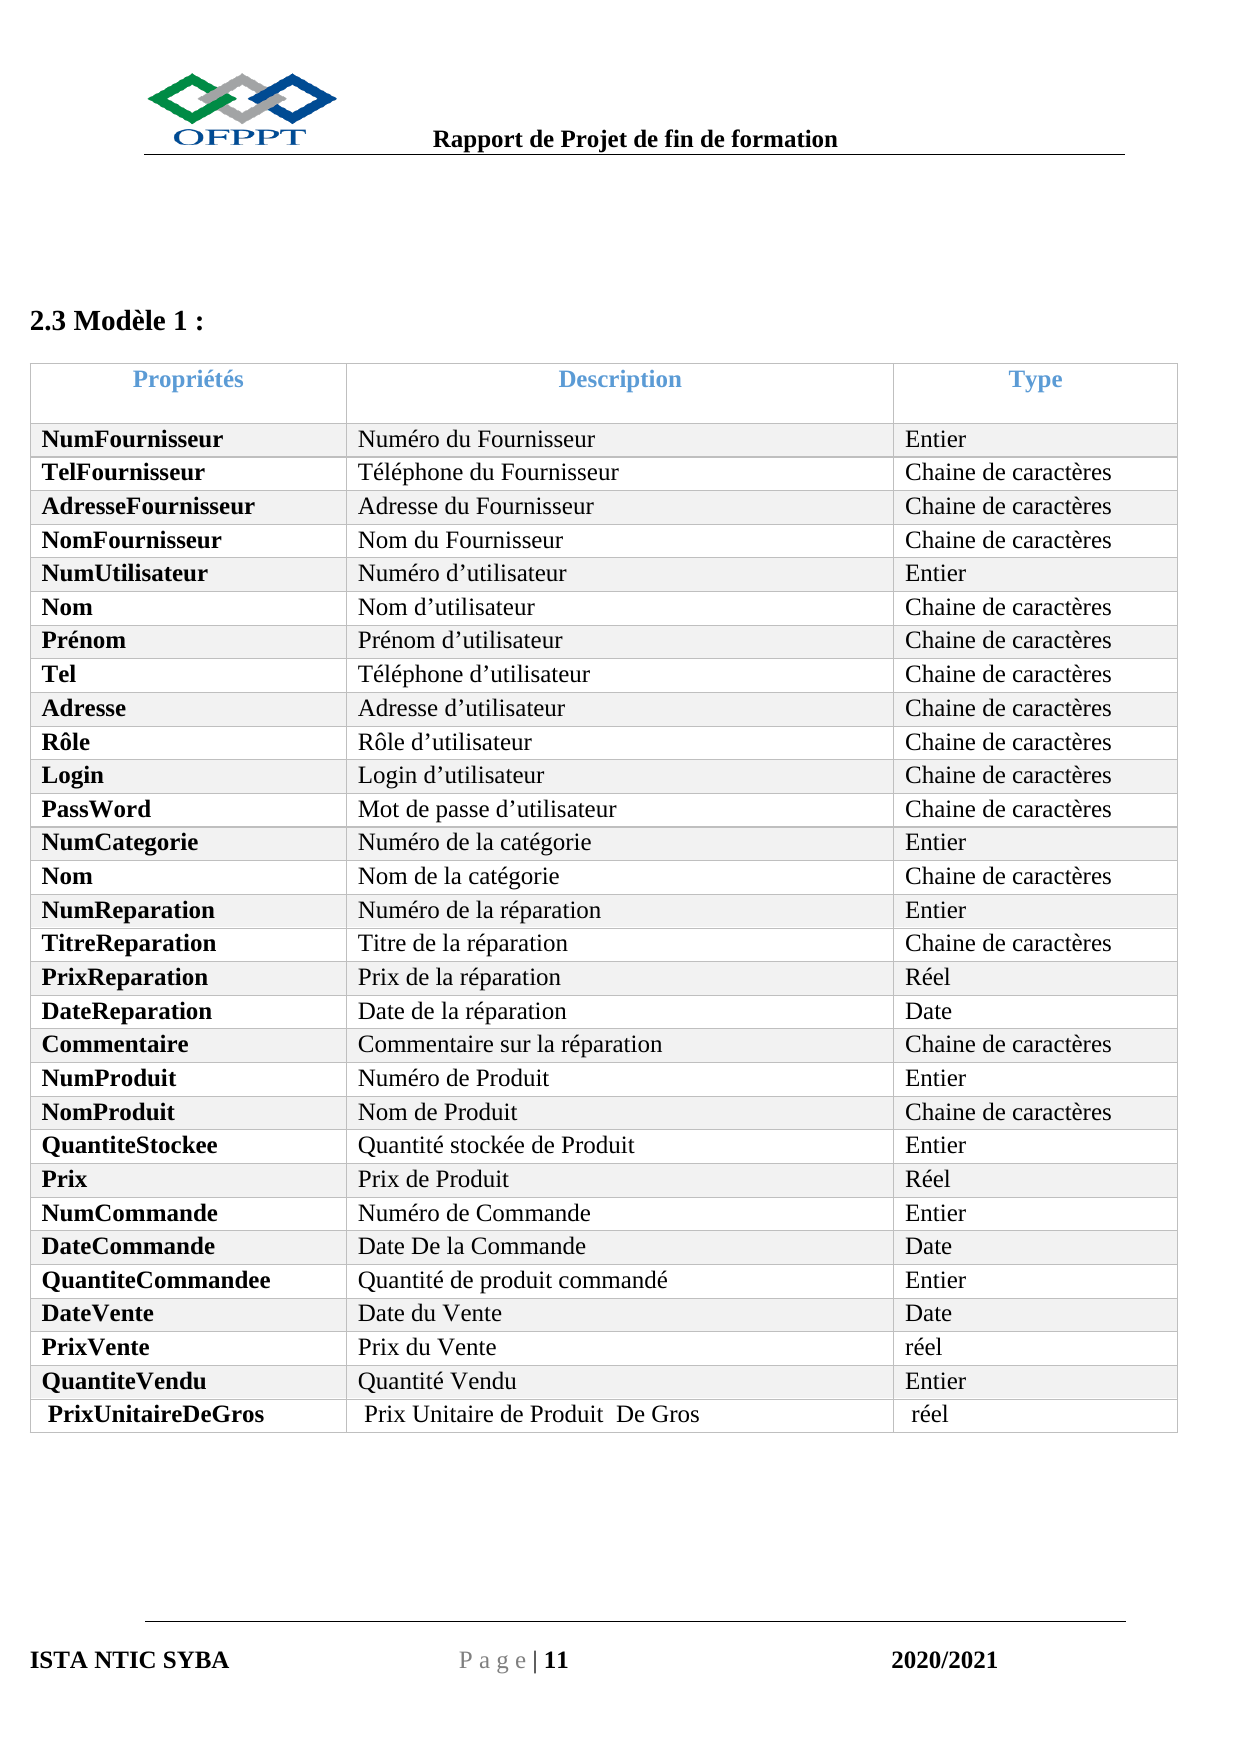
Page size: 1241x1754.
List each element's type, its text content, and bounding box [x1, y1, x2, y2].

table_cell Date de la réparation [347, 996, 893, 1028]
table_cell Numéro de Commande [347, 1198, 893, 1230]
table_cell Chaine de caractères [894, 760, 1177, 793]
table_cell Téléphone d’utilisateur [347, 659, 893, 692]
table_cell réel [894, 1400, 1177, 1432]
table_cell Login [31, 760, 346, 793]
table_cell Prénom d’utilisateur [347, 626, 893, 658]
table_cell Entier [894, 1198, 1177, 1230]
table_cell réel [894, 1332, 1177, 1365]
table_cell QuantiteCommandee [31, 1265, 346, 1297]
table_cell Login d’utilisateur [347, 760, 893, 793]
table_cell Commentaire [31, 1029, 346, 1062]
picture [147, 73, 337, 145]
table_cell Adresse du Fournisseur [347, 491, 893, 524]
table_cell Nom d’utilisateur [347, 592, 893, 624]
table_cell NomFournisseur [31, 525, 346, 557]
table_cell Numéro du Fournisseur [347, 424, 893, 456]
table_cell NumUtilisateur [31, 558, 346, 591]
table_cell Adresse [31, 693, 346, 726]
table_cell Chaine de caractères [894, 525, 1177, 557]
table_cell QuantiteVendu [31, 1366, 346, 1398]
table_cell Entier [894, 1265, 1177, 1297]
table_cell Numéro de la réparation [347, 895, 893, 927]
table_cell NumFournisseur [31, 424, 346, 456]
table_cell Entier [894, 424, 1177, 456]
subtitle 2.3 Modèle 1 : [29, 303, 1211, 337]
table_cell Entier [894, 1366, 1177, 1398]
table_cell DateReparation [31, 996, 346, 1028]
table_cell Prénom [31, 626, 346, 658]
table_cell Réel [894, 962, 1177, 995]
table_cell Rôle d’utilisateur [347, 727, 893, 759]
table_cell NomProduit [31, 1097, 346, 1129]
table_cell Chaine de caractères [894, 929, 1177, 961]
table_header Propriétés [31, 364, 346, 423]
table_cell Entier [894, 828, 1177, 860]
table_cell NumCategorie [31, 828, 346, 860]
table_cell Nom [31, 861, 346, 894]
table_cell Nom du Fournisseur [347, 525, 893, 557]
table_cell Numéro d’utilisateur [347, 558, 893, 591]
table_cell Nom de Produit [347, 1097, 893, 1129]
table_cell NumProduit [31, 1063, 346, 1096]
table_header Type [894, 364, 1177, 423]
table_cell NumCommande [31, 1198, 346, 1230]
table_cell Prix de la réparation [347, 962, 893, 995]
table_cell PrixReparation [31, 962, 346, 995]
table_cell Date [894, 1299, 1177, 1331]
table_cell TelFournisseur [31, 458, 346, 490]
table_cell Chaine de caractères [894, 727, 1177, 759]
table_cell Nom de la catégorie [347, 861, 893, 894]
table_cell NumReparation [31, 895, 346, 927]
table_cell Chaine de caractères [894, 1029, 1177, 1062]
table_header Description [347, 364, 893, 423]
table_cell Chaine de caractères [894, 458, 1177, 490]
table_cell Rôle [31, 727, 346, 759]
table_cell Prix [31, 1164, 346, 1197]
table_cell Chaine de caractères [894, 861, 1177, 894]
table_cell Nom [31, 592, 346, 624]
table_cell Chaine de caractères [894, 794, 1177, 826]
table_cell DateCommande [31, 1231, 346, 1264]
table_cell Date du Vente [347, 1299, 893, 1331]
table_cell DateVente [31, 1299, 346, 1331]
table_cell Mot de passe d’utilisateur [347, 794, 893, 826]
table_cell Commentaire sur la réparation [347, 1029, 893, 1062]
table_cell PassWord [31, 794, 346, 826]
table_cell Chaine de caractères [894, 1097, 1177, 1129]
table_cell Titre de la réparation [347, 929, 893, 961]
table_cell Quantité de produit commandé [347, 1265, 893, 1297]
table_cell Entier [894, 1063, 1177, 1096]
table_cell QuantiteStockee [31, 1130, 346, 1163]
table_cell Numéro de la catégorie [347, 828, 893, 860]
table_cell Réel [894, 1164, 1177, 1197]
table_cell Prix de Produit [347, 1164, 893, 1197]
table_cell Prix Unitaire de Produit De Gros [347, 1400, 893, 1432]
table_cell Prix du Vente [347, 1332, 893, 1365]
table_cell Téléphone du Fournisseur [347, 458, 893, 490]
table_cell Date De la Commande [347, 1231, 893, 1264]
table_cell Quantité stockée de Produit [347, 1130, 893, 1163]
table_cell Entier [894, 558, 1177, 591]
table_cell Chaine de caractères [894, 693, 1177, 726]
table_cell Adresse d’utilisateur [347, 693, 893, 726]
table_cell Tel [31, 659, 346, 692]
table_cell Numéro de Produit [347, 1063, 893, 1096]
table_cell Entier [894, 1130, 1177, 1163]
table_cell Entier [894, 895, 1177, 927]
table_cell Quantité Vendu [347, 1366, 893, 1398]
table_cell Chaine de caractères [894, 659, 1177, 692]
table_cell TitreReparation [31, 929, 346, 961]
table_cell PrixVente [31, 1332, 346, 1365]
table_cell Date [894, 1231, 1177, 1264]
table_cell Chaine de caractères [894, 491, 1177, 524]
table_cell Chaine de caractères [894, 592, 1177, 624]
table_cell AdresseFournisseur [31, 491, 346, 524]
table_cell Chaine de caractères [894, 626, 1177, 658]
table_cell Date [894, 996, 1177, 1028]
table_cell PrixUnitaireDeGros [31, 1400, 346, 1432]
